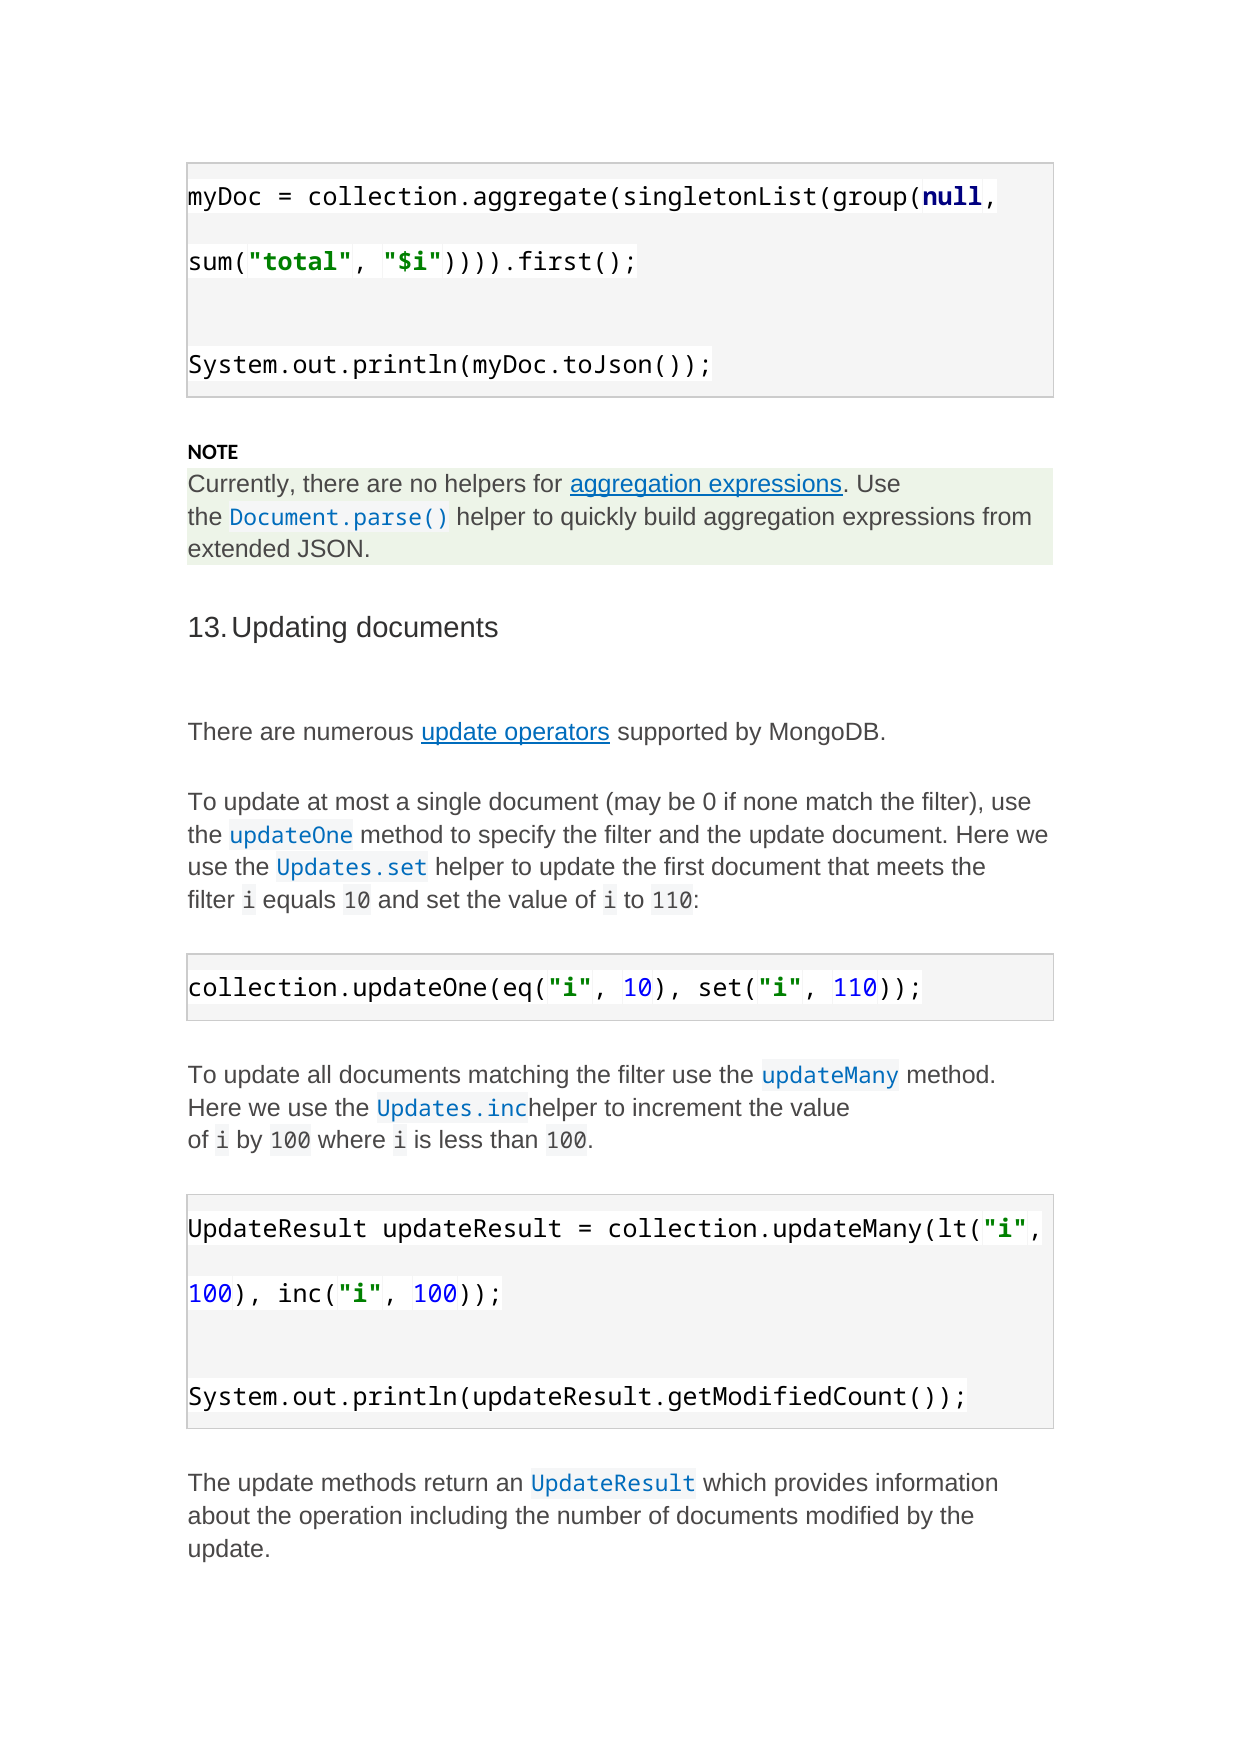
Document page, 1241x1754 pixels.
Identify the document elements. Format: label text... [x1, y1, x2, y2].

text UpdateResult updateResult = collection.updateMany(lt("i", 100), inc("i", 100)); [188, 1195, 1053, 1325]
text There are numerous update operators supported by MongoDB. [187, 716, 1053, 748]
text NOTE [187, 435, 1053, 468]
subtitle Updating documents [187, 594, 1053, 659]
text To update all documents matching the filter use the updateMany method. Here we use the Updates.inchelper to increment the value of i by 100 where i is less than 100. [187, 1059, 1053, 1156]
text Currently, there are no helpers for aggregation expressions. Use the Document.parse() helper to quickly build aggregation expressions from extended JSON. [187, 468, 1053, 565]
text System.out.println(myDoc.toJson()); [188, 329, 1053, 396]
text System.out.println(updateResult.getModifiedCount()); [188, 1361, 1053, 1428]
text The update methods return an UpdateResult which provides information about the operation including the number of documents modified by the update. [187, 1467, 1053, 1564]
text collection.updateOne(eq("i", 10), set("i", 110)); [188, 955, 1053, 1020]
text To update at most a single document (may be 0 if none match the filter), use the updateOne method to specify the filter and the update document. Here we use the Updates.set helper to update the first document that meets the filter i equals 10 and set the value of i to 110: [187, 786, 1053, 916]
text myDoc = collection.aggregate(singletonList(group(null, sum("total", "$i")))).first(); [188, 164, 1053, 293]
